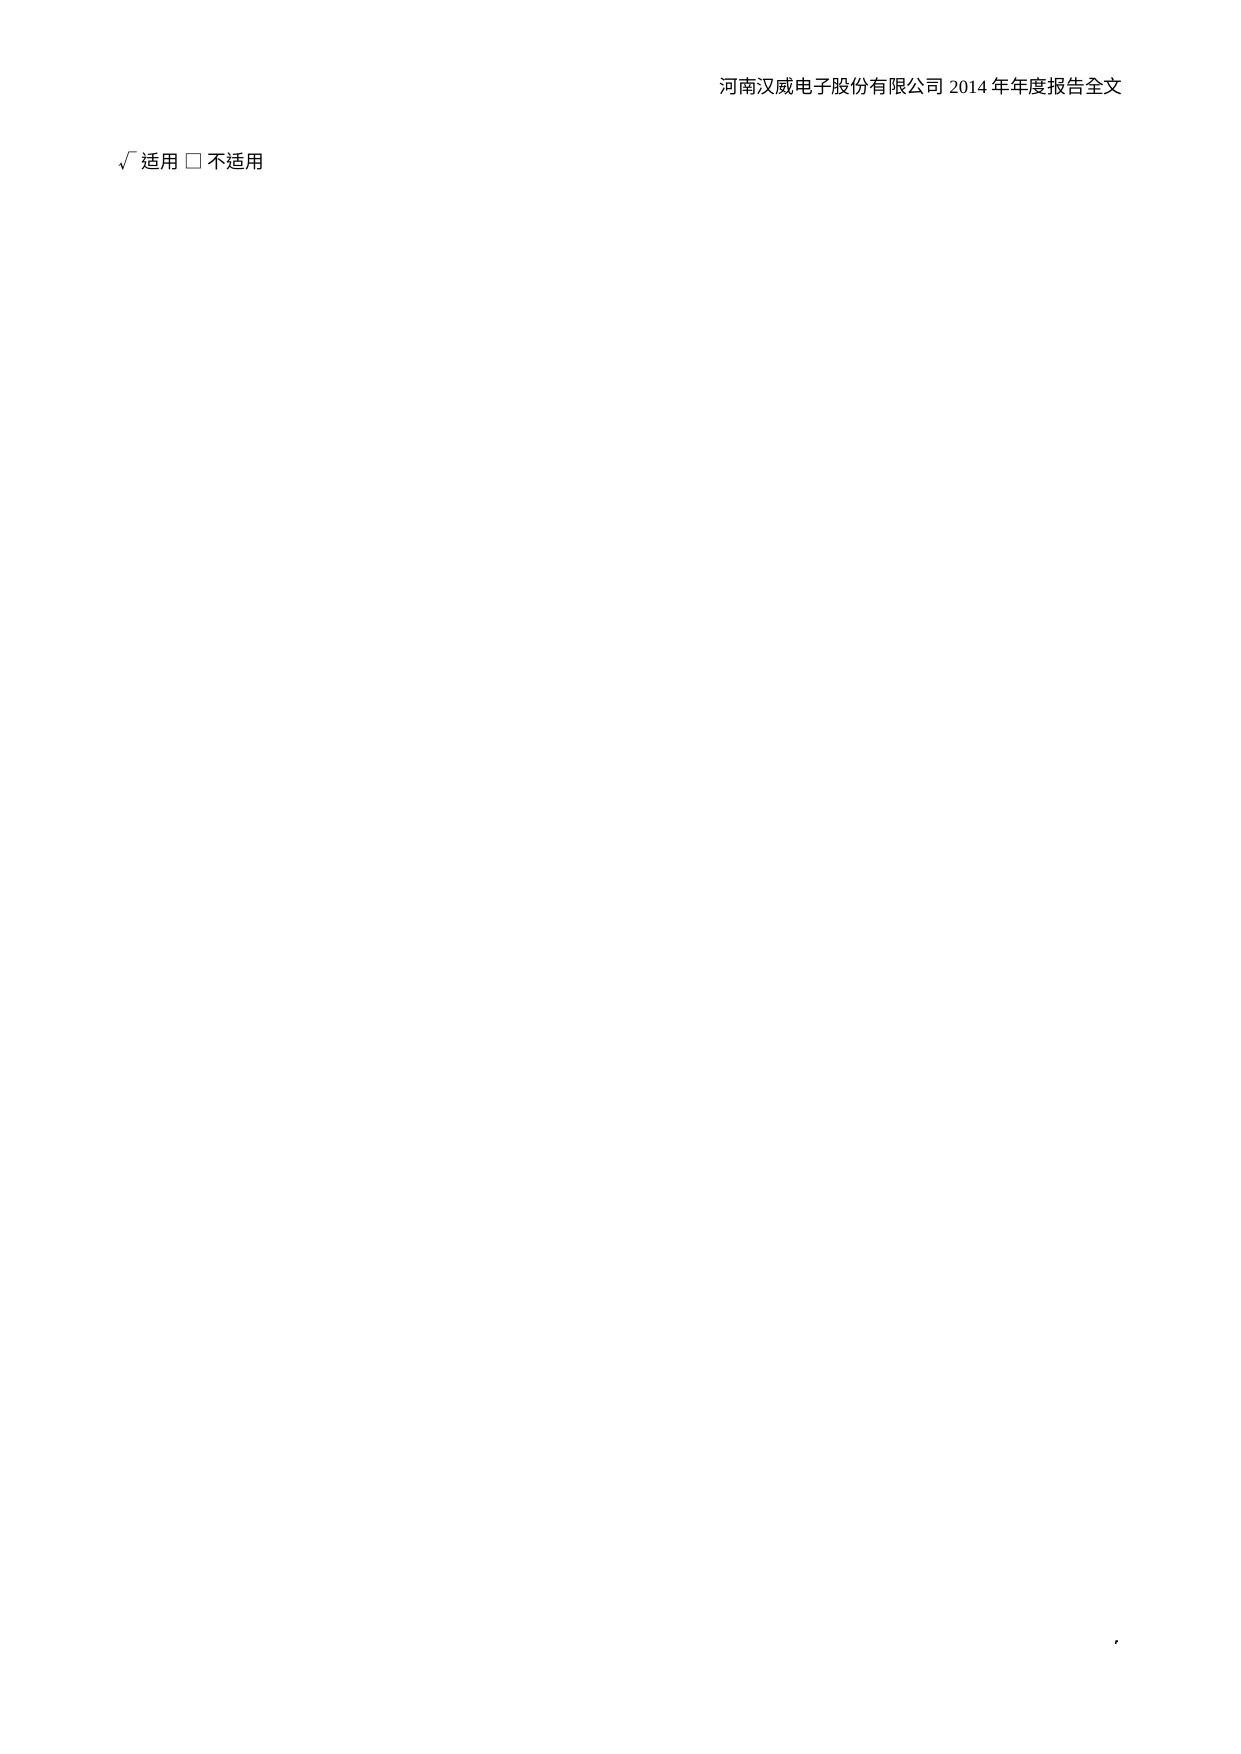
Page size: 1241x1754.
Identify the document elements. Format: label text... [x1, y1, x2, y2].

text √ 适用 □ 不适用 [118, 149, 1138, 174]
